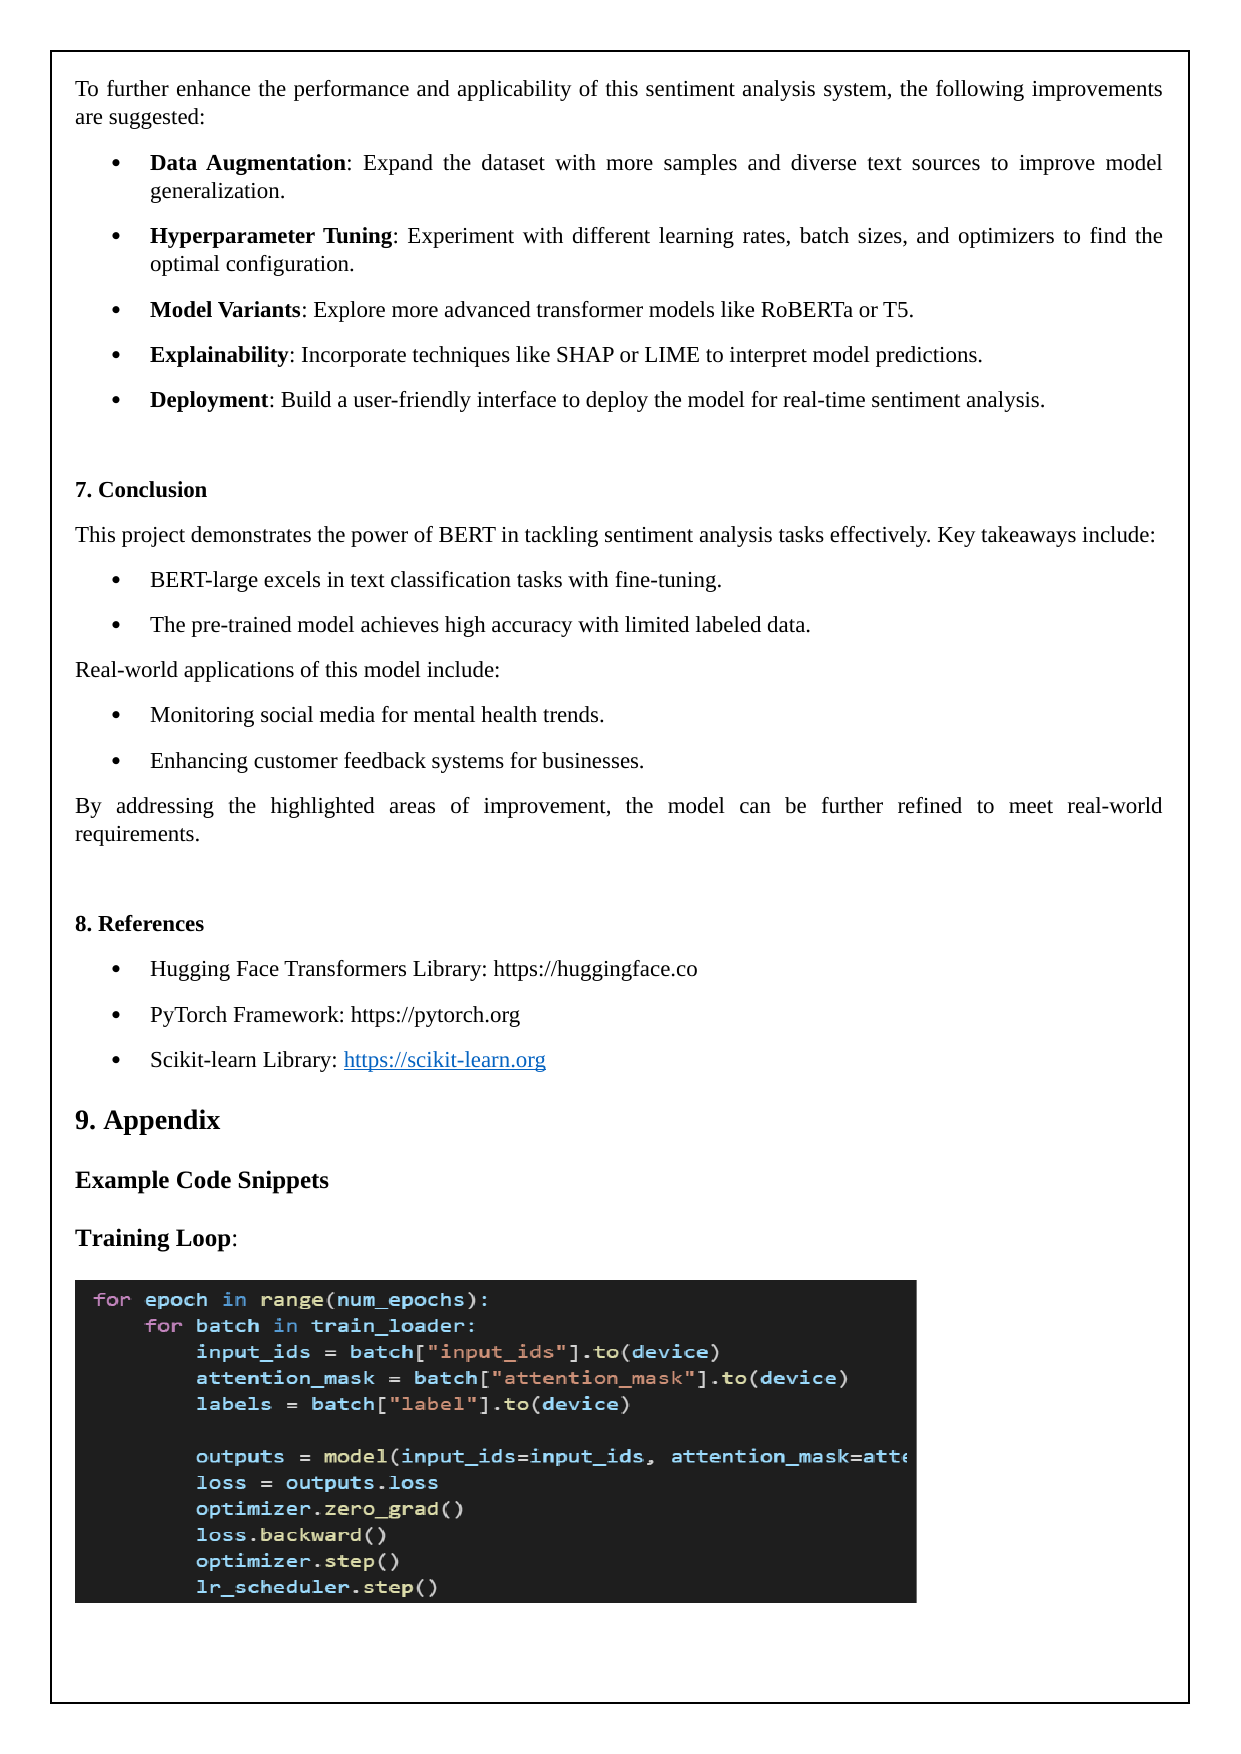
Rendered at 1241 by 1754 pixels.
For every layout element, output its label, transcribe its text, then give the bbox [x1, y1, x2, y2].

text Training Loop: [75, 1223, 1165, 1252]
list Explainability: Incorporate techniques like SHAP or LIME to interpret model predictions. [112, 341, 1165, 367]
list Hyperparameter Tuning: Experiment with different learning rates, batch sizes, and optimizers to find the optimal configuration. [112, 222, 1165, 277]
list BERT-large excels in text classification tasks with fine-tuning. [112, 566, 1165, 593]
subtitle Example Code Snippets [75, 1165, 1165, 1194]
picture [75, 1280, 917, 1603]
list Enhancing customer feedback systems for businesses. [112, 747, 1165, 773]
text To further enhance the performance and applicability of this sentiment analysis system, the following improvements are suggested: [75, 75, 1165, 130]
list The pre-trained model achieves high accuracy with limited labeled data. [112, 611, 1165, 638]
text Real-world applications of this model include: [75, 656, 1165, 683]
list Scikit-learn Library: https://scikit-learn.org [112, 1046, 1165, 1072]
text This project demonstrates the power of BERT in tackling sentiment analysis tasks effectively. Key takeaways include: [75, 521, 1165, 547]
list Monitoring social media for mental health trends. [112, 702, 1165, 728]
list Model Variants: Explore more advanced transformer models like RoBERTa or T5. [112, 296, 1165, 322]
list Data Augmentation: Expand the dataset with more samples and diverse text sources to improve model generalization. [112, 148, 1165, 203]
list PyTorch Framework: https://pytorch.org [112, 1001, 1165, 1027]
list Deployment: Build a user-friendly interface to deploy the model for real-time sentiment analysis. [112, 386, 1165, 412]
subtitle 9. Appendix [75, 1103, 1165, 1136]
list Hugging Face Transformers Library: https://huggingface.co [112, 956, 1165, 982]
text By addressing the highlighted areas of improvement, the model can be further refined to meet real-world requirements. [75, 792, 1165, 847]
text 7. Conclusion [75, 476, 1165, 502]
text 8. References [75, 910, 1165, 937]
